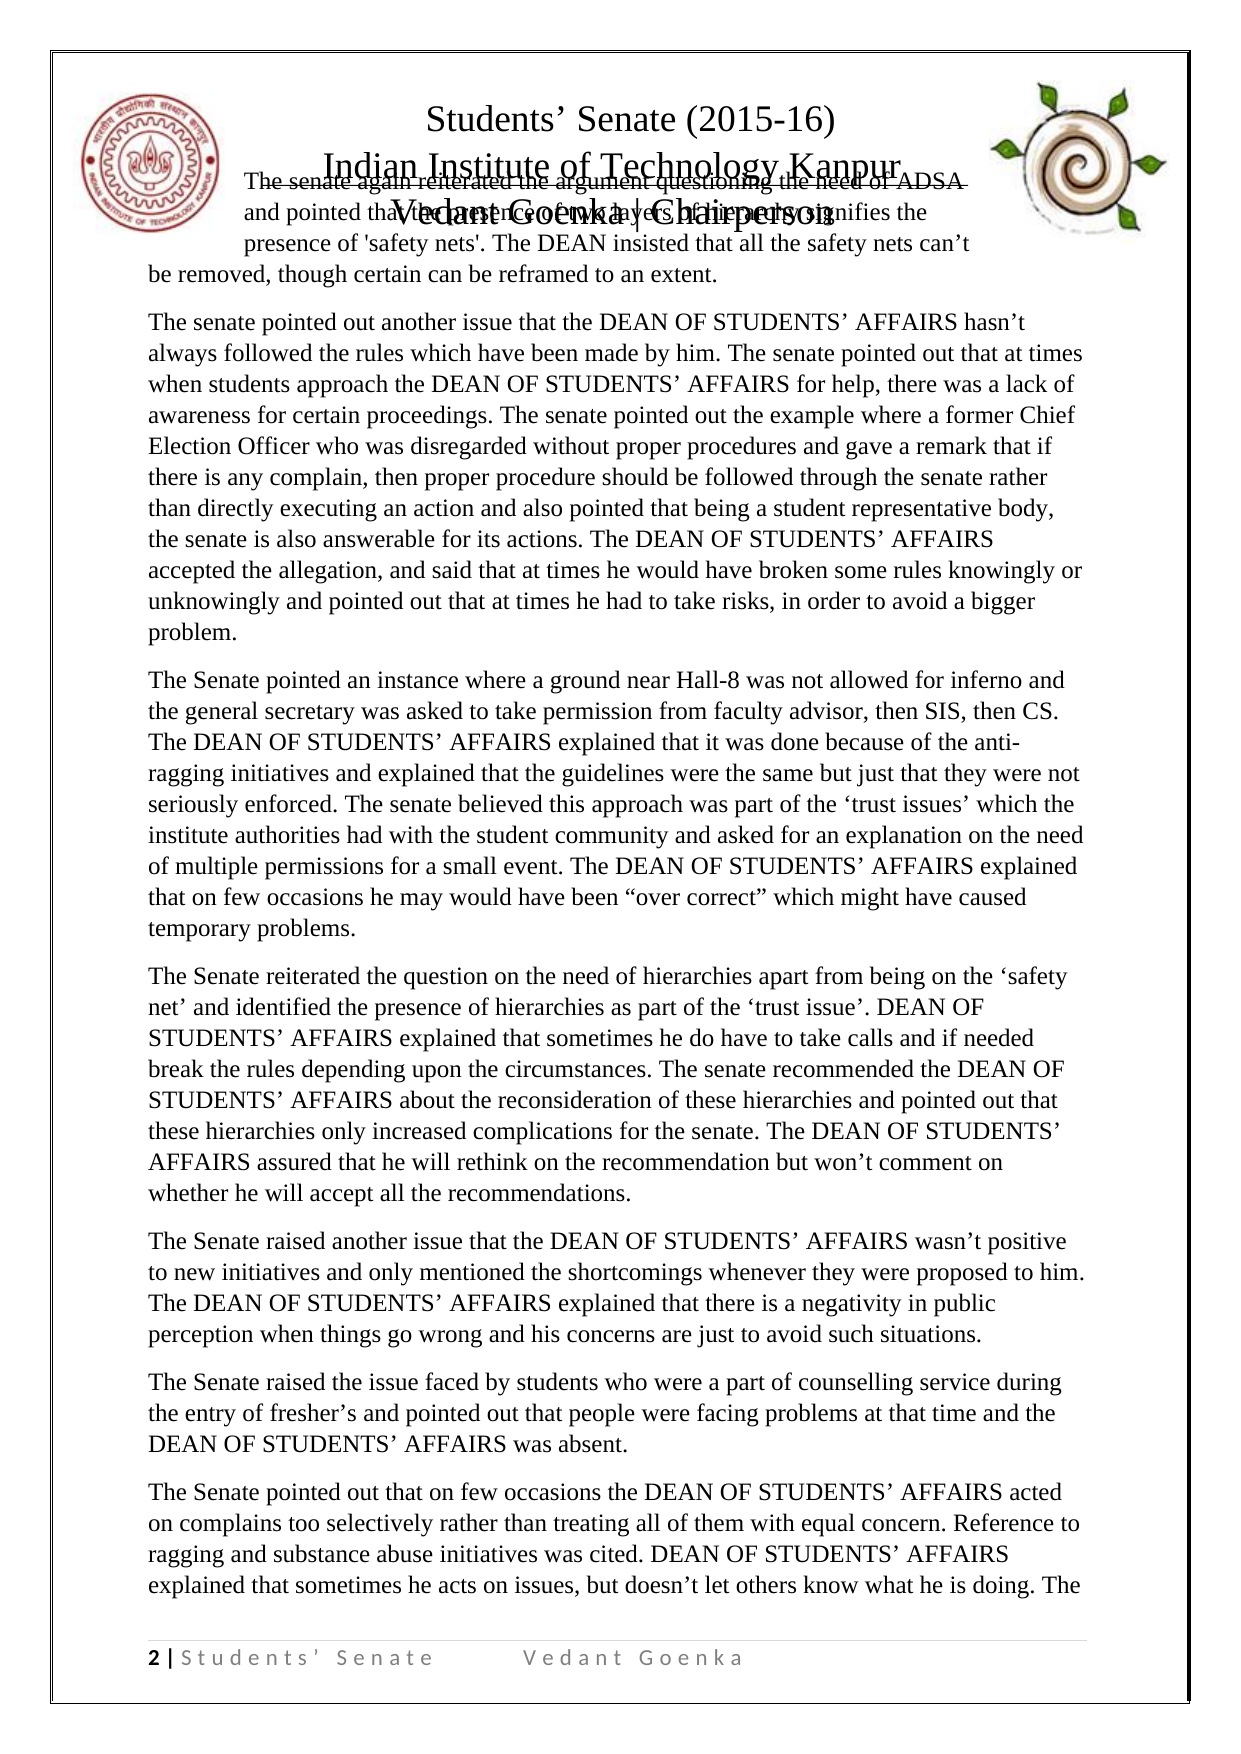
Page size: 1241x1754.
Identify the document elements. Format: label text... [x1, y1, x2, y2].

text The Senate pointed an instance where a ground near Hall-8 was not allowed for inferno and the general secretary was asked to take permission from faculty advisor, then SIS, then CS. The DEAN OF STUDENTS’ AFFAIRS explained that it was done because of the anti-ragging initiatives and explained that the guidelines were the same but just that they were not seriously enforced. The senate believed this approach was part of the ‘trust issues’ which the institute authorities had with the student community and asked for an explanation on the need of multiple permissions for a small event. The DEAN OF STUDENTS’ AFFAIRS explained that on few occasions he may would have been “over correct” which might have caused temporary problems. [148, 665, 1087, 942]
text The Senate reiterated the question on the need of hierarchies apart from being on the ‘safety net’ and identified the presence of hierarchies as part of the ‘trust issue’. DEAN OF STUDENTS’ AFFAIRS explained that sometimes he do have to take calls and if needed break the rules depending upon the circumstances. The senate recommended the DEAN OF STUDENTS’ AFFAIRS about the reconsideration of these hierarchies and pointed out that these hierarchies only increased complications for the senate. The DEAN OF STUDENTS’ AFFAIRS assured that he will rethink on the recommendation but won’t comment on whether he will accept all the recommendations. [148, 961, 1087, 1207]
picture [988, 80, 1170, 244]
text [148, 1477, 1087, 1598]
text The senate pointed out another issue that the DEAN OF STUDENTS’ AFFAIRS hasn’t always followed the rules which have been made by him. The senate pointed out that at times when students approach the DEAN OF STUDENTS’ AFFAIRS for help, there was a lack of awareness for certain proceedings. The senate pointed out the example where a former Chief Election Officer who was disregarded without proper procedures and gave a remark that if there is any complain, then proper procedure should be followed through the senate rather than directly executing an action and also pointed that being a student representative body, the senate is also answerable for its actions. The DEAN OF STUDENTS’ AFFAIRS accepted the allegation, and said that at times he would have broken some rules knowingly or unknowingly and pointed out that at times he had to take risks, in order to avoid a bigger problem. [148, 307, 1087, 646]
text The Senate raised the issue faced by students who were a part of counselling service during the entry of fresher’s and pointed out that people were facing problems at that time and the DEAN OF STUDENTS’ AFFAIRS was absent. [148, 1367, 1087, 1458]
text The senate again reiterated the argument questioning the need of ADSA and pointed that the presence of two layers of hierarchy signifies the presence of 'safety nets'. The DEAN insisted that all the safety nets can’t be removed, though certain can be reframed to an extent. [148, 166, 1087, 288]
text The Senate raised another issue that the DEAN OF STUDENTS’ AFFAIRS wasn’t positive to new initiatives and only mentioned the shortcomings whenever they were proposed to him. The DEAN OF STUDENTS’ AFFAIRS explained that there is a negativity in public perception when things go wrong and his concerns are just to avoid such situations. [148, 1226, 1087, 1348]
picture [73, 92, 225, 237]
